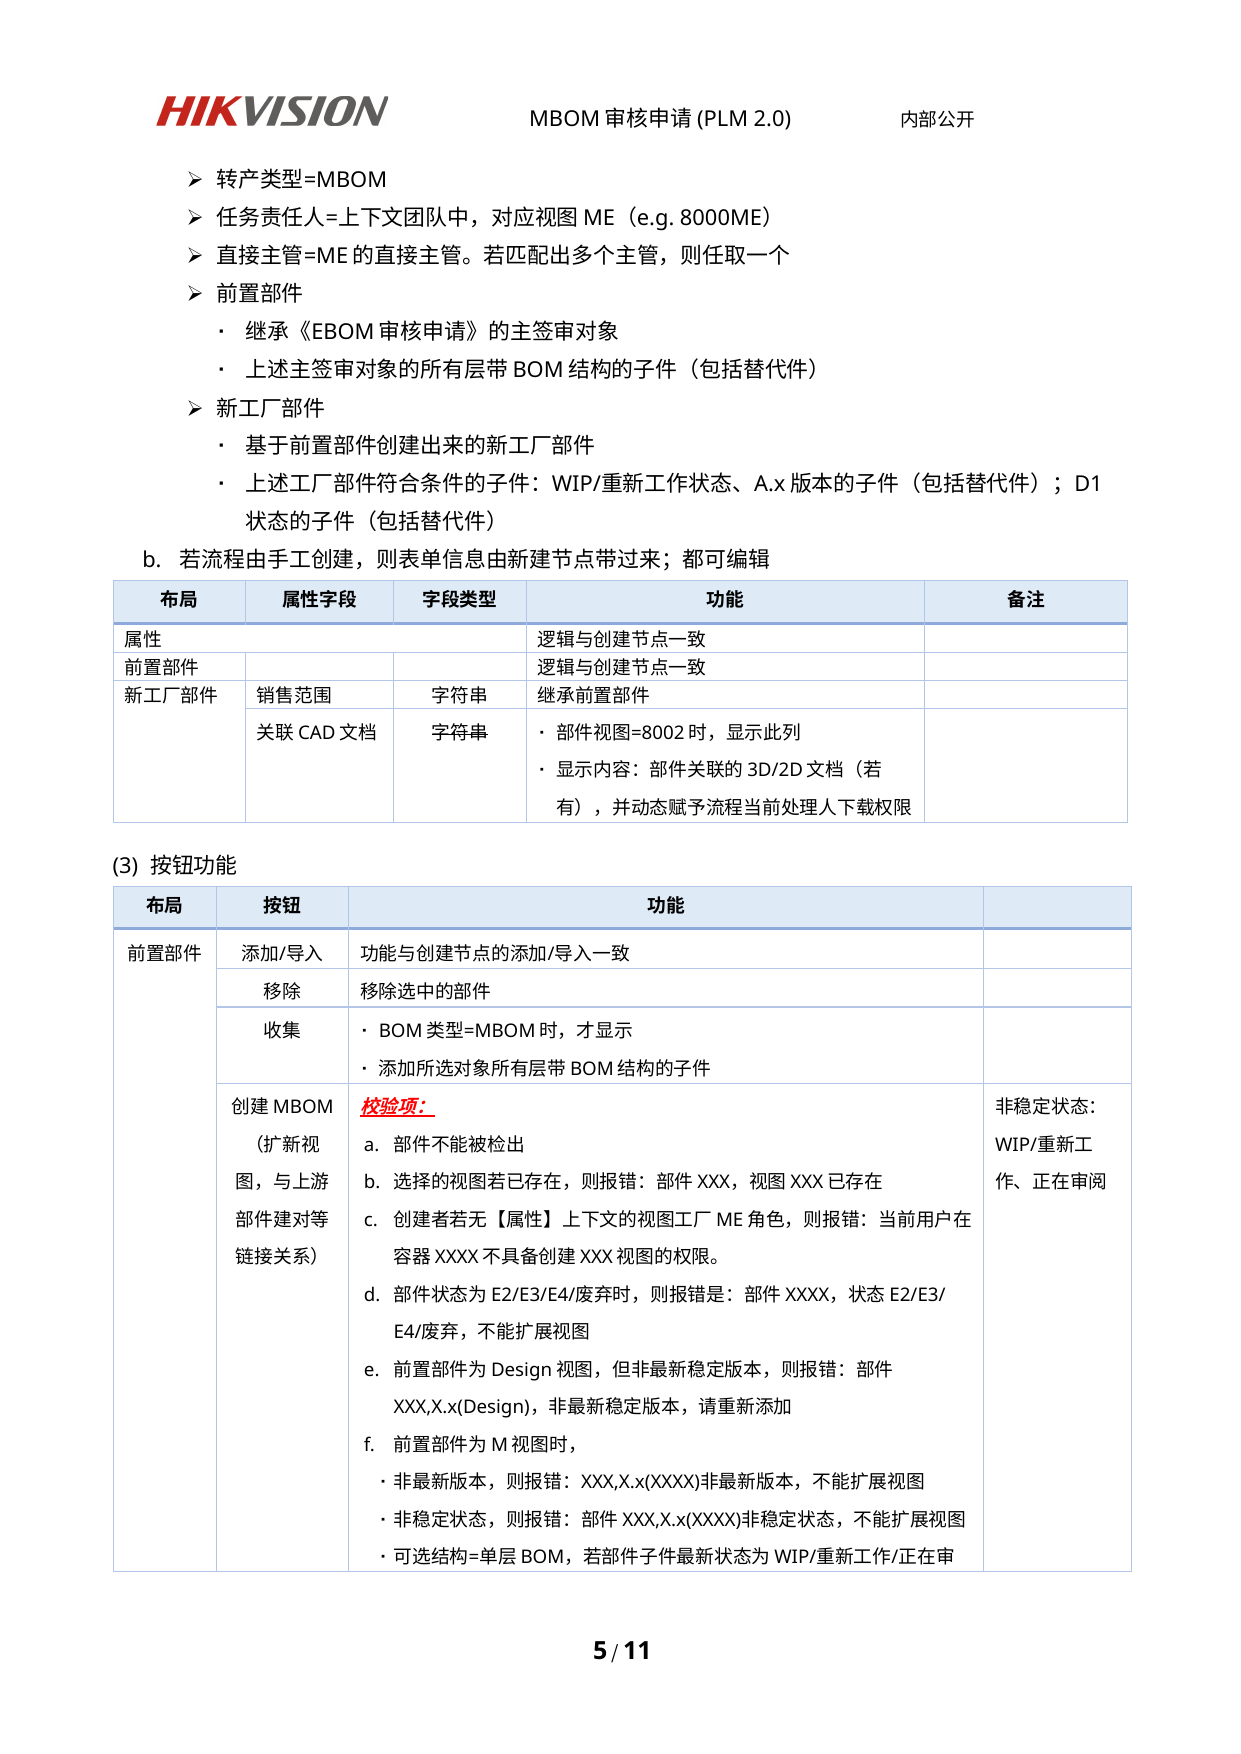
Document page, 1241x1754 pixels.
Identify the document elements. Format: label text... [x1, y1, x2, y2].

table_cell [984, 1008, 1131, 1082]
table_header 按钮 [217, 887, 348, 927]
table_cell [925, 681, 1127, 708]
table_cell 关联CAD文档 [246, 709, 393, 822]
list 继承《EBOM审核申请》的主签审对象 [216, 314, 1128, 346]
table_header 布局 [114, 581, 245, 622]
picture [156, 96, 389, 126]
table_cell 添加/导入 [217, 930, 348, 968]
table_cell 逻辑与创建节点一致 [527, 653, 924, 680]
table_cell 逻辑与创建节点一致 [527, 625, 924, 652]
table_header [984, 887, 1131, 927]
list 转产类型=MBOM [186, 162, 1128, 194]
table_cell 非稳定状态：WIP/重新工作、正在审阅 [984, 1084, 1131, 1571]
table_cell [349, 1084, 983, 1571]
list 直接主管=ME的直接主管。若匹配出多个主管，则任取一个 [186, 238, 1128, 270]
table_cell [394, 653, 526, 680]
table_cell 继承前置部件 [527, 681, 924, 708]
table_cell 部件视图=8002时，显示此列 显示内容：部件关联的3D/2D文档（若有），并动态赋予流程当前处理人下载权限 [527, 709, 924, 822]
table_cell [246, 653, 393, 680]
table_header 备注 [925, 581, 1127, 622]
table_header 功能 [527, 581, 924, 622]
list 按钮功能 [112, 848, 1128, 880]
table_header 属性字段 [246, 581, 393, 622]
list 前置部件 [186, 276, 1128, 308]
table_cell 销售范围 [246, 681, 393, 708]
table_cell 移除选中的部件 [349, 969, 983, 1006]
table_cell BOM类型=MBOM时，才显示 添加所选对象所有层带BOM结构的子件 [349, 1008, 983, 1082]
table_cell [925, 653, 1127, 680]
table_cell 字符串 [394, 709, 526, 822]
list 上述工厂部件符合条件的子件：WIP/重新工作状态、A.x版本的子件（包括替代件）；D1状态的子件（包括替代件） [216, 466, 1128, 536]
table_cell 字符串 [394, 681, 526, 708]
table_cell [984, 969, 1131, 1006]
table_header 字段类型 [394, 581, 526, 622]
table_cell [925, 709, 1127, 822]
table_cell 移除 [217, 969, 348, 1006]
table_cell 收集 [217, 1008, 348, 1082]
table_cell [925, 625, 1127, 652]
list 上述主签审对象的所有层带BOM结构的子件（包括替代件） [216, 352, 1128, 384]
table_cell [984, 930, 1131, 968]
table_cell 前置部件 [114, 653, 245, 680]
table_cell 前置部件 [114, 930, 216, 1571]
list 若流程由手工创建，则表单信息由新建节点带过来；都可编辑 [142, 542, 1128, 574]
table_header 功能 [349, 887, 983, 927]
table_header 布局 [114, 887, 216, 927]
table_cell 属性 [114, 625, 526, 652]
list 基于前置部件创建出来的新工厂部件 [216, 428, 1128, 460]
table_cell 功能与创建节点的添加/导入一致 [349, 930, 983, 968]
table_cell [217, 1084, 348, 1571]
list 新工厂部件 [186, 391, 1128, 422]
table_cell 新工厂部件 [114, 681, 245, 822]
list 任务责任人=上下文团队中，对应视图ME（e.g. 8000ME） [186, 200, 1128, 232]
